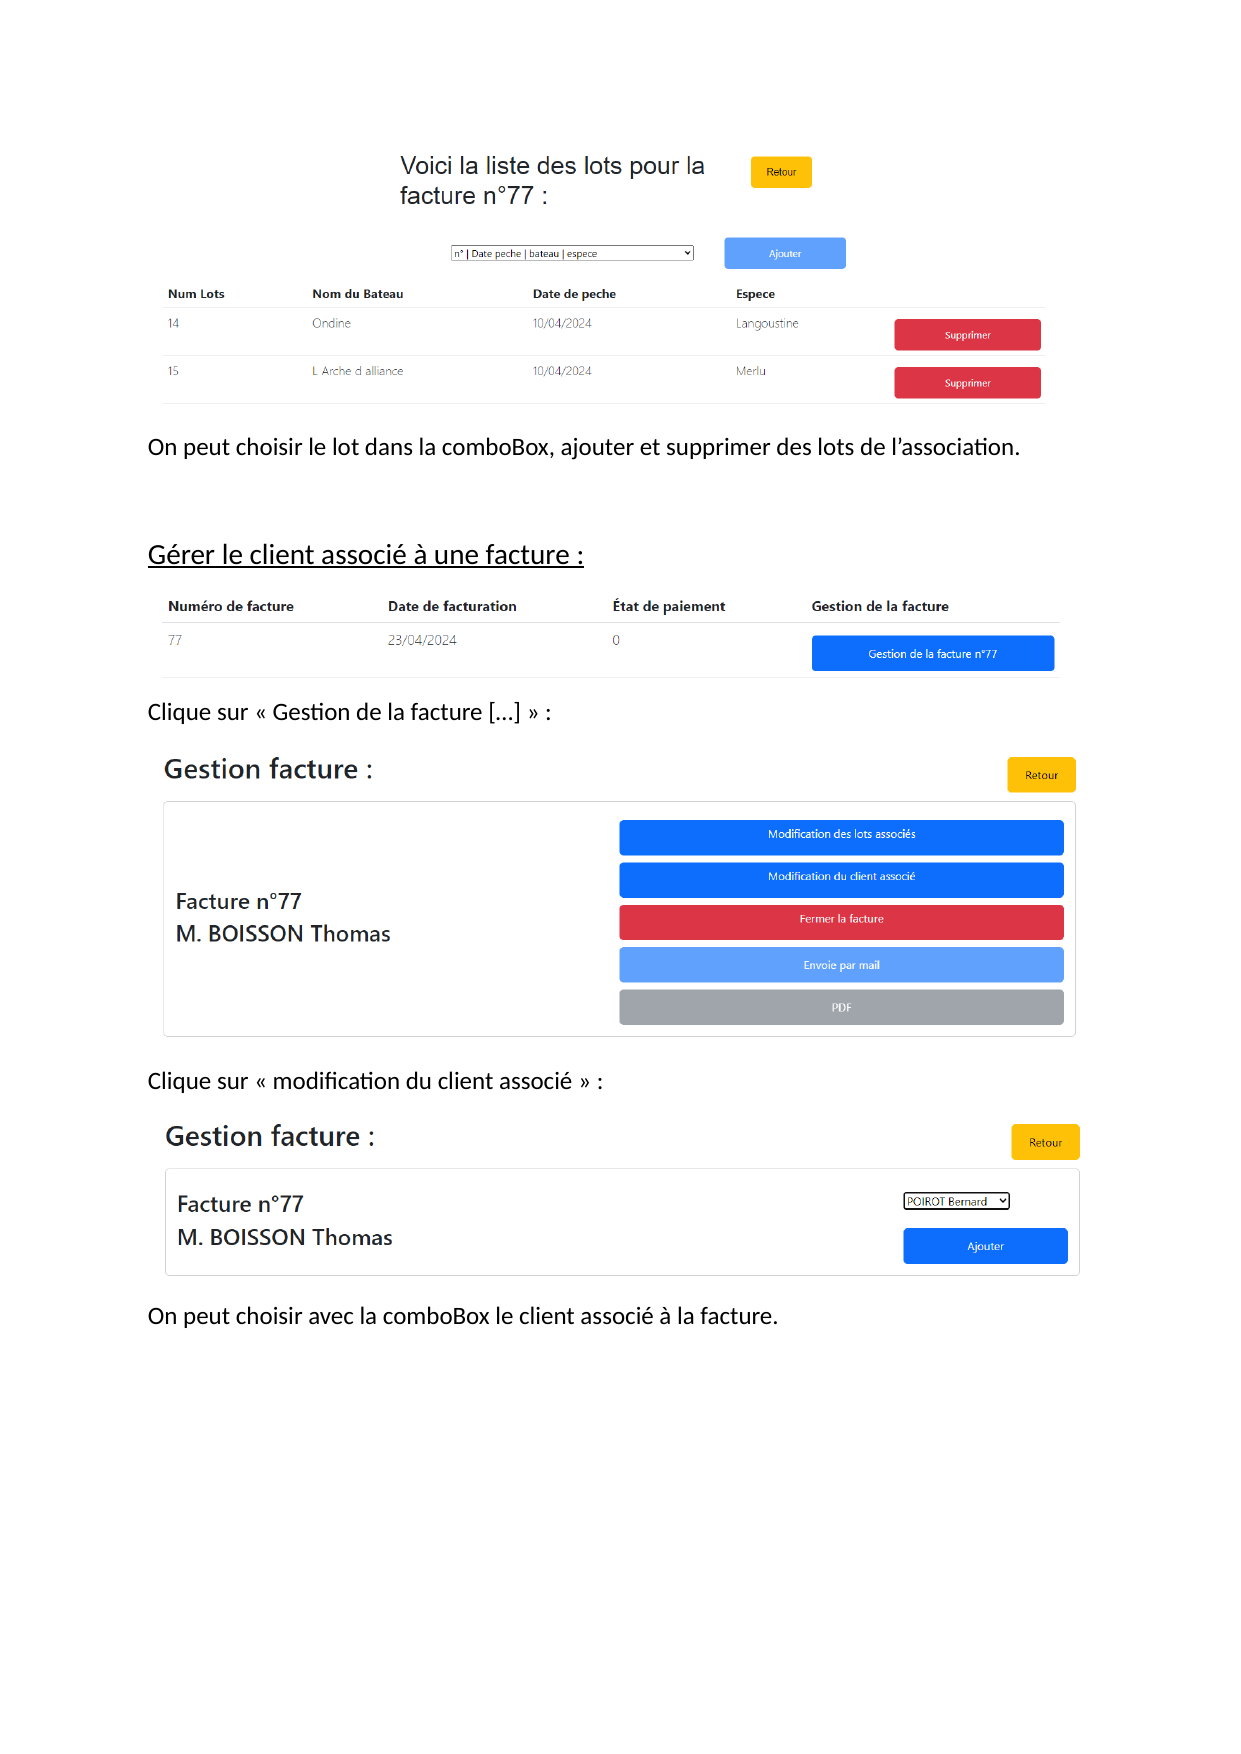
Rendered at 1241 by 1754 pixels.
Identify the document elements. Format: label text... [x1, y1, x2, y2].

text On peut choisir le lot dans la comboBox, ajouter et supprimer des lots de l’association. [148, 431, 1093, 462]
text Clique sur « modification du client associé » : [148, 1065, 1093, 1096]
picture [147, 1115, 1093, 1282]
text Clique sur « Gestion de la facture […] » : [148, 696, 1093, 727]
text On peut choisir avec la comboBox le client associé à la facture. [148, 1300, 1093, 1331]
picture [147, 147, 1093, 413]
picture [147, 745, 1093, 1047]
picture [147, 591, 1093, 678]
text Gérer le client associé à une facture : [148, 536, 1093, 572]
